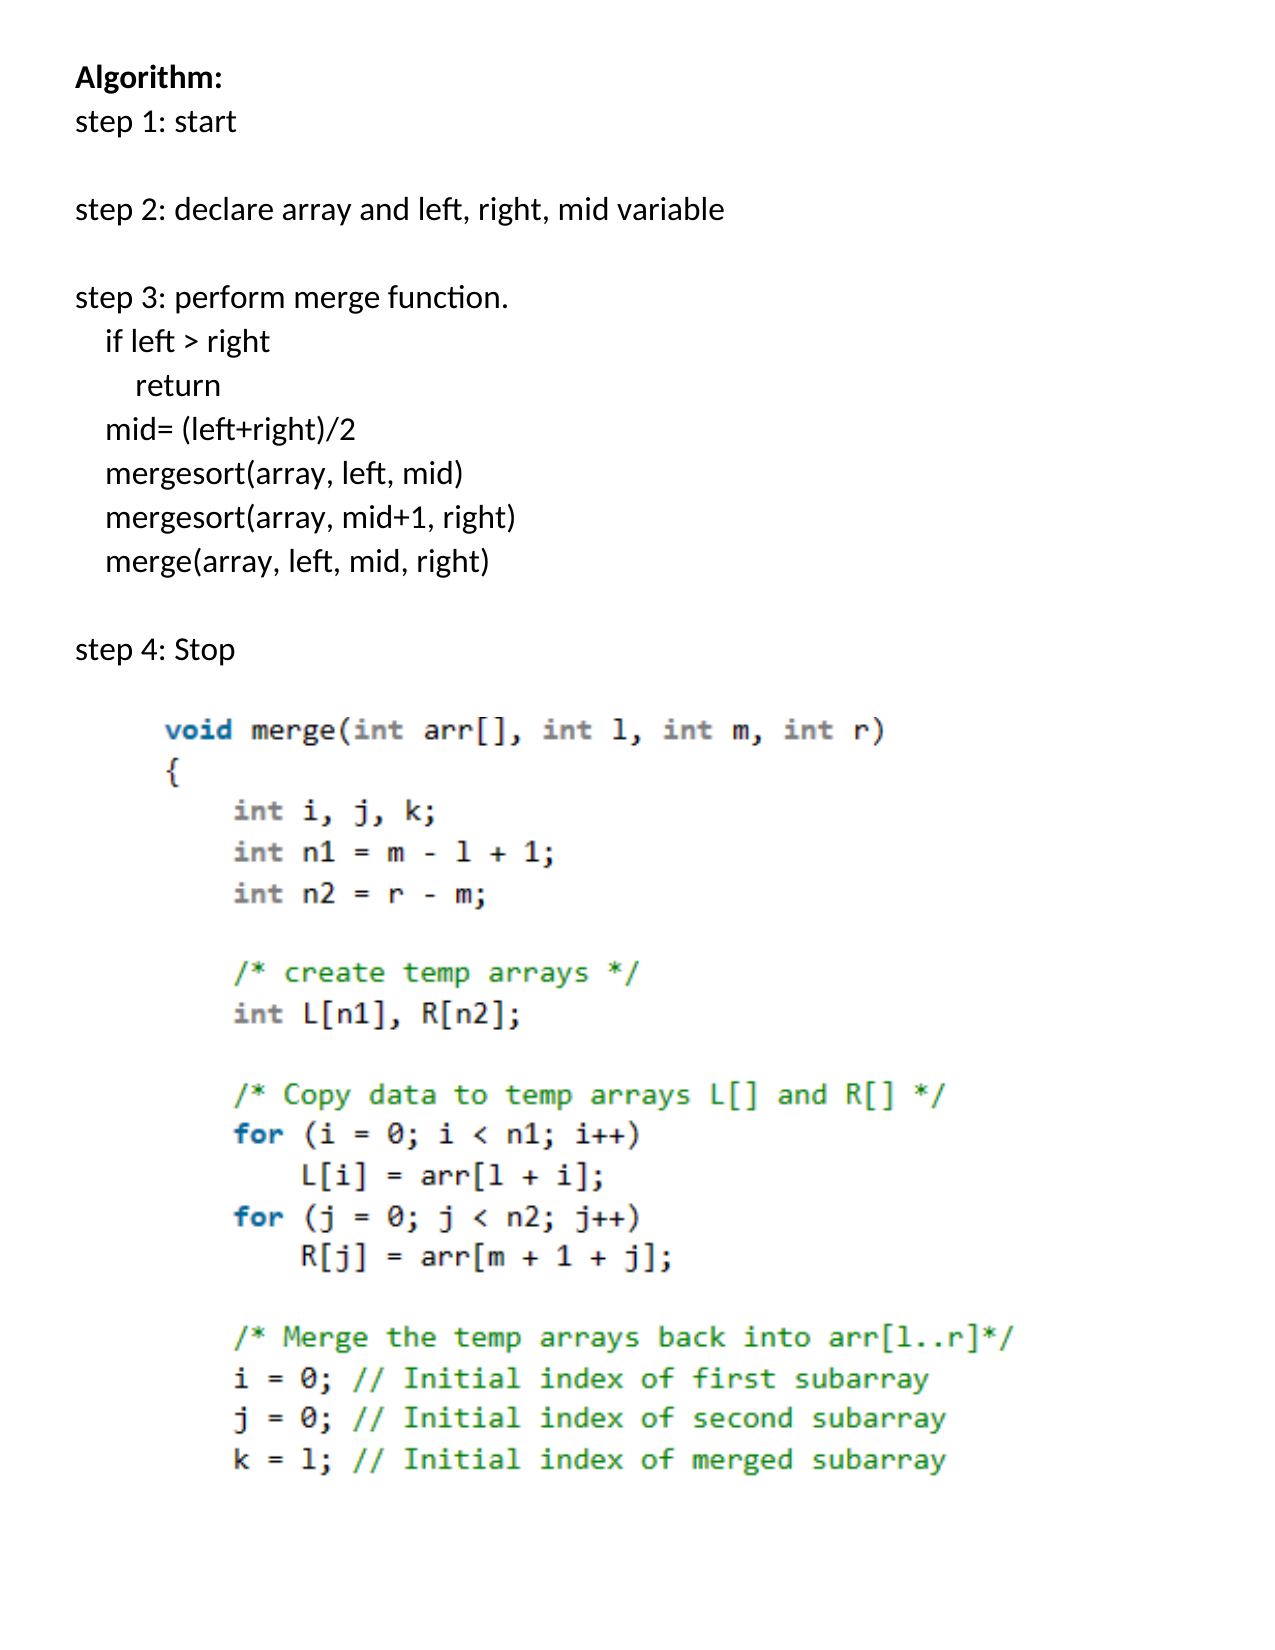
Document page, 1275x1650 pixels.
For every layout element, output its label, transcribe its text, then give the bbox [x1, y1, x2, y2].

list Algorithm: [75, 56, 1191, 97]
list if left > right [75, 320, 1191, 361]
list step 2: declare array and left, right, mid variable [75, 188, 1191, 229]
list mid= (left+right)/2 [75, 408, 1191, 449]
list step 3: perform merge function. [75, 276, 1191, 317]
list return [75, 364, 1191, 405]
list step 4: Stop [75, 628, 1191, 668]
list mergesort(array, left, mid) [75, 452, 1191, 493]
list merge(array, left, mid, right) [75, 540, 1191, 581]
list step 1: start [75, 100, 1191, 141]
list mergesort(array, mid+1, right) [75, 496, 1191, 537]
picture [153, 717, 1028, 1484]
